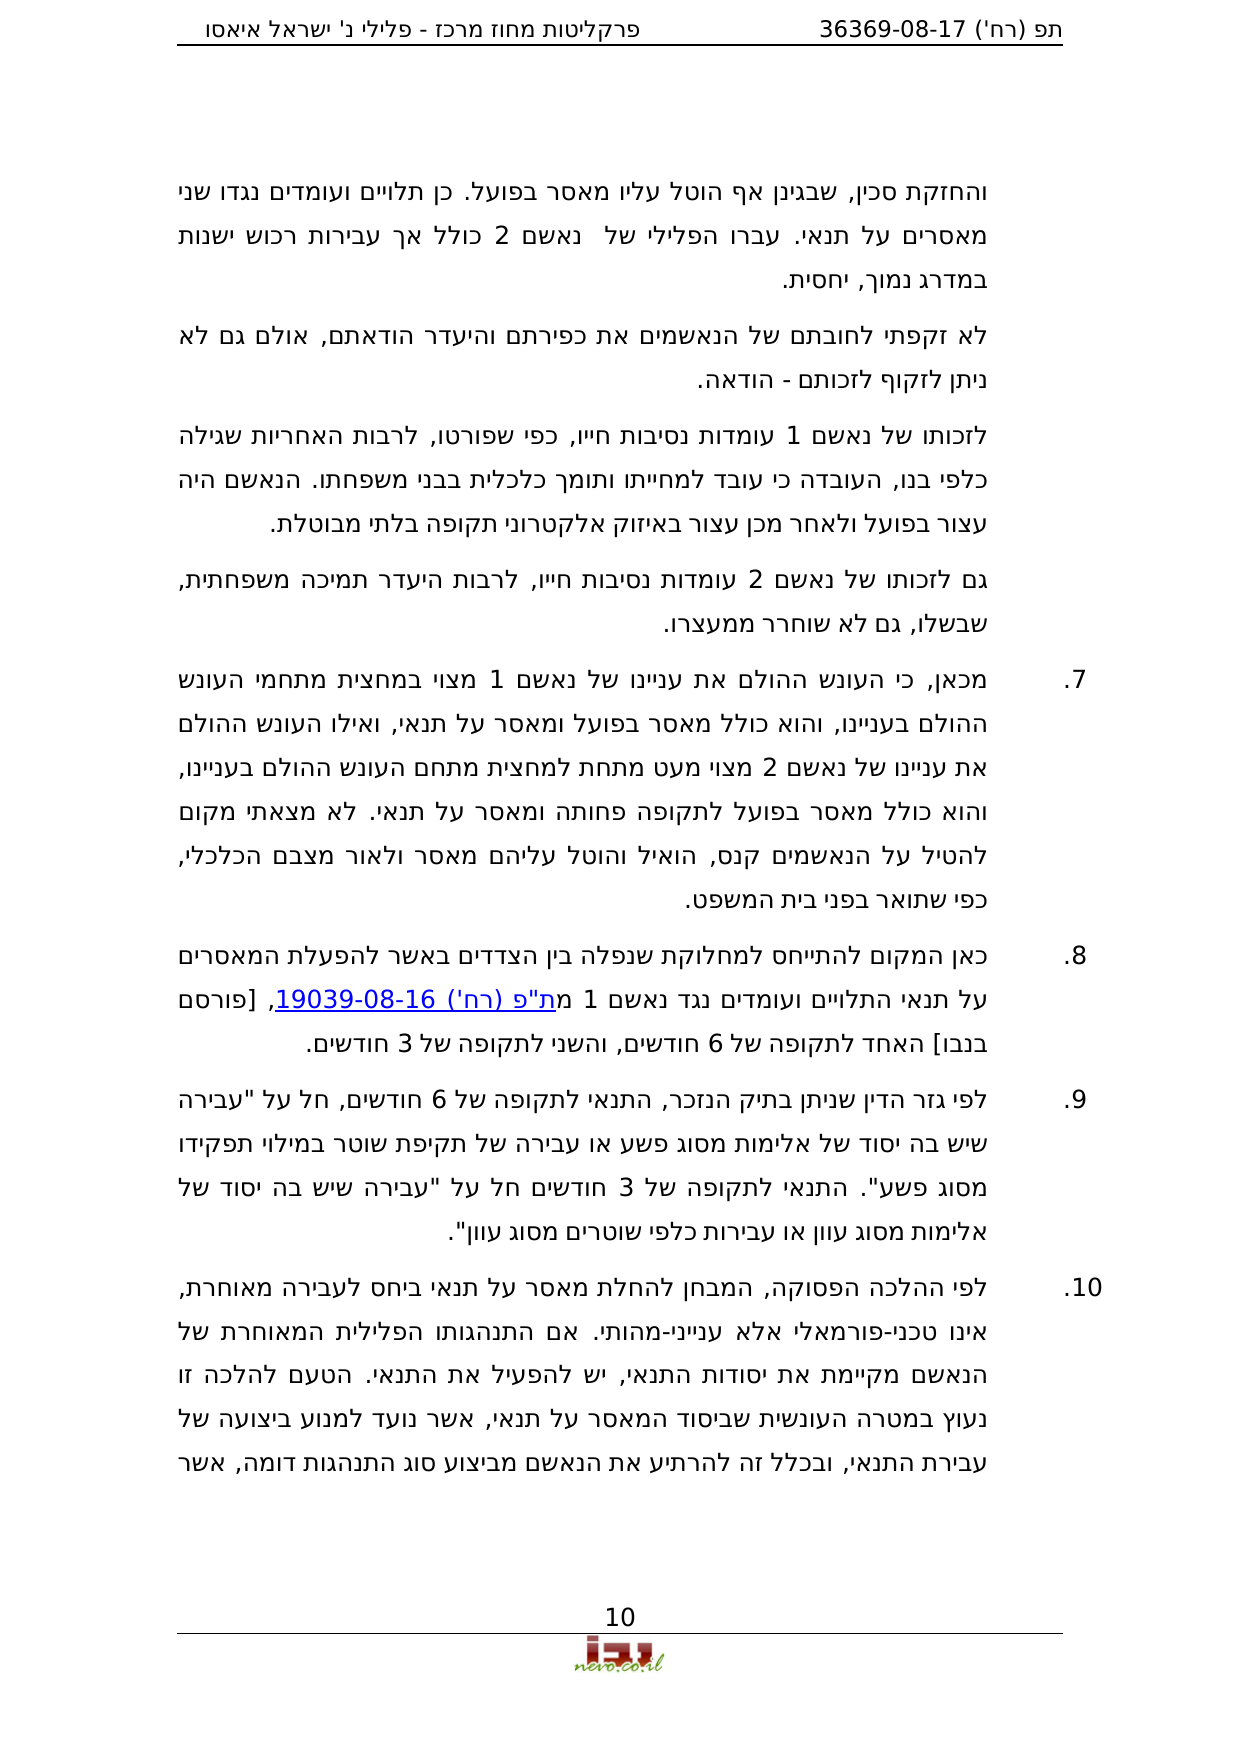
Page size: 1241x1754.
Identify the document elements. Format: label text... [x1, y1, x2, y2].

list מכאן, כי העונש ההולם את עניינו של נאשם 1 מצוי במחצית מתחמי העונש ההולם בעניינו, והוא כולל מאסר בפועל ומאסר על תנאי, ואילו העונש ההולם את עניינו של נאשם 2 מצוי מעט מתחת למחצית מתחם העונש ההולם בעניינו, והוא כולל מאסר בפועל לתקופה פחותה ומאסר על תנאי. לא מצאתי מקום להטיל על הנאשמים קנס, הואיל והוטל עליהם מאסר ולאור מצבם הכלכלי, כפי שתואר בפני בית המשפט. [177, 665, 1063, 914]
text לא זקפתי לחובתם של הנאשמים את כפירתם והיעדר הודאתם, אולם גם לא ניתן לזקוף לזכותם - הודאה. [177, 321, 988, 394]
text גם לזכותו של נאשם 2 עומדות נסיבות חייו, לרבות היעדר תמיכה משפחתית, שבשלו, גם לא שוחרר ממעצרו. [177, 565, 988, 638]
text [177, 177, 988, 294]
text לזכותו של נאשם 1 עומדות נסיבות חייו, כפי שפורטו, לרבות האחריות שגילה כלפי בנו, העובדה כי עובד למחייתו ותומך כלכלית בבני משפחתו. הנאשם היה עצור בפועל ולאחר מכן עצור באיזוק אלקטרוני תקופה בלתי מבוטלת. [177, 421, 988, 538]
list לפי גזר הדין שניתן בתיק הנזכר, התנאי לתקופה של 6 חודשים, חל על "עבירה שיש בה יסוד של אלימות מסוג פשע או עבירה של תקיפת שוטר במילוי תפקידו מסוג פשע". התנאי לתקופה של 3 חודשים חל על "עבירה שיש בה יסוד של אלימות מסוג עוון או עבירות כלפי שוטרים מסוג עוון". [177, 1085, 1063, 1246]
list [177, 1273, 1063, 1478]
picture [574, 1635, 666, 1673]
list כאן המקום להתייחס למחלוקת שנפלה בין הצדדים באשר להפעלת המאסרים על תנאי התלויים ועומדים נגד נאשם 1 מת"פ (רח') 19039-08-16, [פורסם בנבו] האחד לתקופה של 6 חודשים, והשני לתקופה של 3 חודשים. [177, 941, 1063, 1058]
